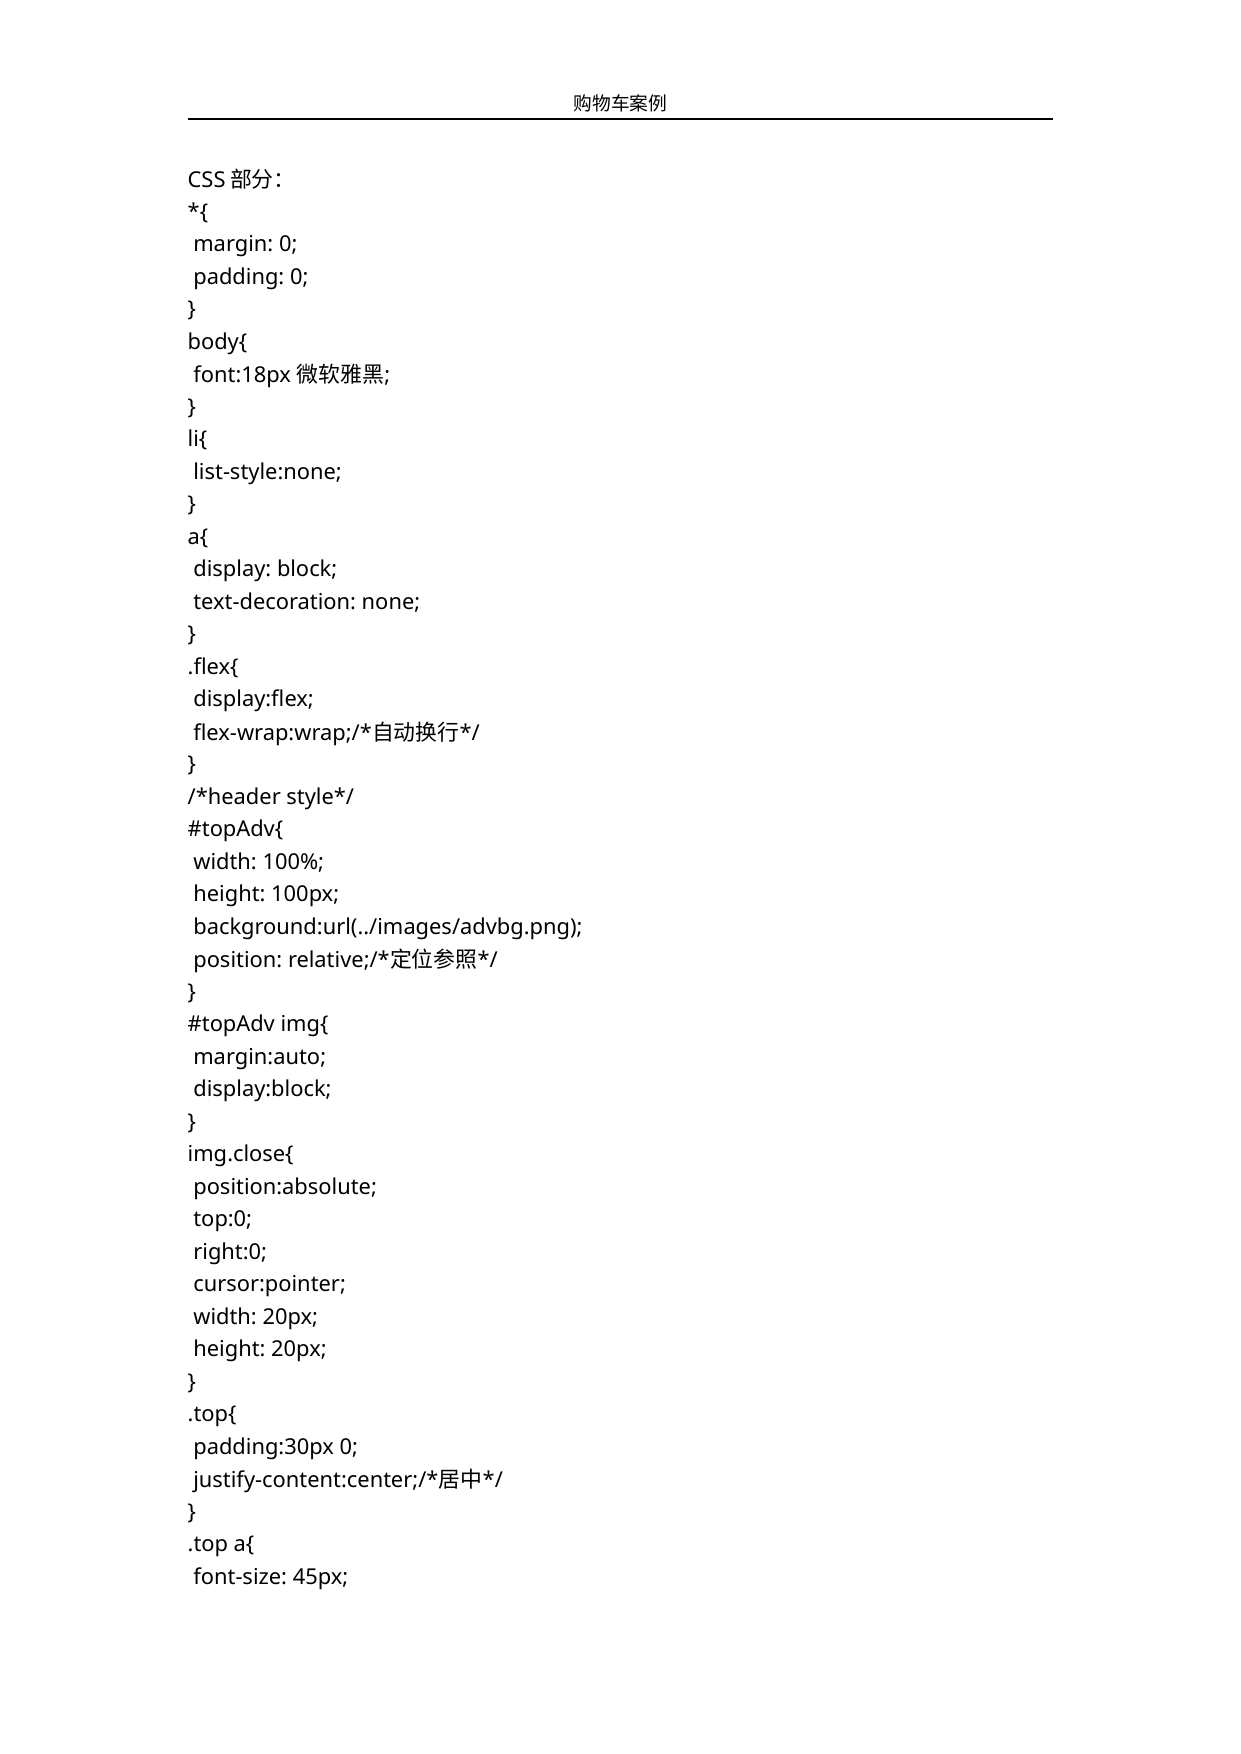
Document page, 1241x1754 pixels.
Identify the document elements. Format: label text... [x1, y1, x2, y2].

text .flex{ [187, 649, 1053, 682]
text font:18px 微软雅黑; [187, 357, 1053, 389]
text margin: 0; [187, 227, 1053, 259]
text .top{ [187, 1397, 1053, 1429]
text text-decoration: none; [187, 584, 1053, 617]
text #topAdv{ [187, 812, 1053, 844]
text /*header style*/ [187, 779, 1053, 812]
text *{ [187, 194, 1053, 227]
text } [187, 974, 1053, 1007]
text } [187, 617, 1053, 649]
text position: relative;/*定位参照*/ [187, 942, 1053, 974]
text width: 100%; [187, 844, 1053, 877]
text list-style:none; [187, 454, 1053, 487]
text display:flex; [187, 682, 1053, 714]
text font-size: 45px; [187, 1559, 1053, 1592]
text padding: 0; [187, 259, 1053, 292]
text } [187, 1104, 1053, 1137]
text padding:30px 0; [187, 1429, 1053, 1462]
text CSS部分： [187, 162, 1053, 194]
text .top a{ [187, 1527, 1053, 1559]
text right:0; [187, 1234, 1053, 1267]
text height: 100px; [187, 877, 1053, 909]
text height: 20px; [187, 1332, 1053, 1364]
text #topAdv img{ [187, 1007, 1053, 1039]
text } [187, 487, 1053, 519]
text position:absolute; [187, 1169, 1053, 1202]
text li{ [187, 422, 1053, 454]
text display:block; [187, 1072, 1053, 1104]
text } [187, 1494, 1053, 1527]
text width: 20px; [187, 1299, 1053, 1332]
text a{ [187, 519, 1053, 552]
text } [187, 292, 1053, 324]
text } [187, 389, 1053, 422]
text justify-content:center;/*居中*/ [187, 1462, 1053, 1494]
text margin:auto; [187, 1039, 1053, 1072]
text top:0; [187, 1202, 1053, 1234]
text img.close{ [187, 1137, 1053, 1169]
text flex-wrap:wrap;/*自动换行*/ [187, 714, 1053, 747]
text cursor:pointer; [187, 1267, 1053, 1299]
text background:url(../images/advbg.png); [187, 909, 1053, 942]
text display: block; [187, 552, 1053, 584]
text } [187, 1364, 1053, 1397]
text } [187, 747, 1053, 779]
text body{ [187, 324, 1053, 357]
